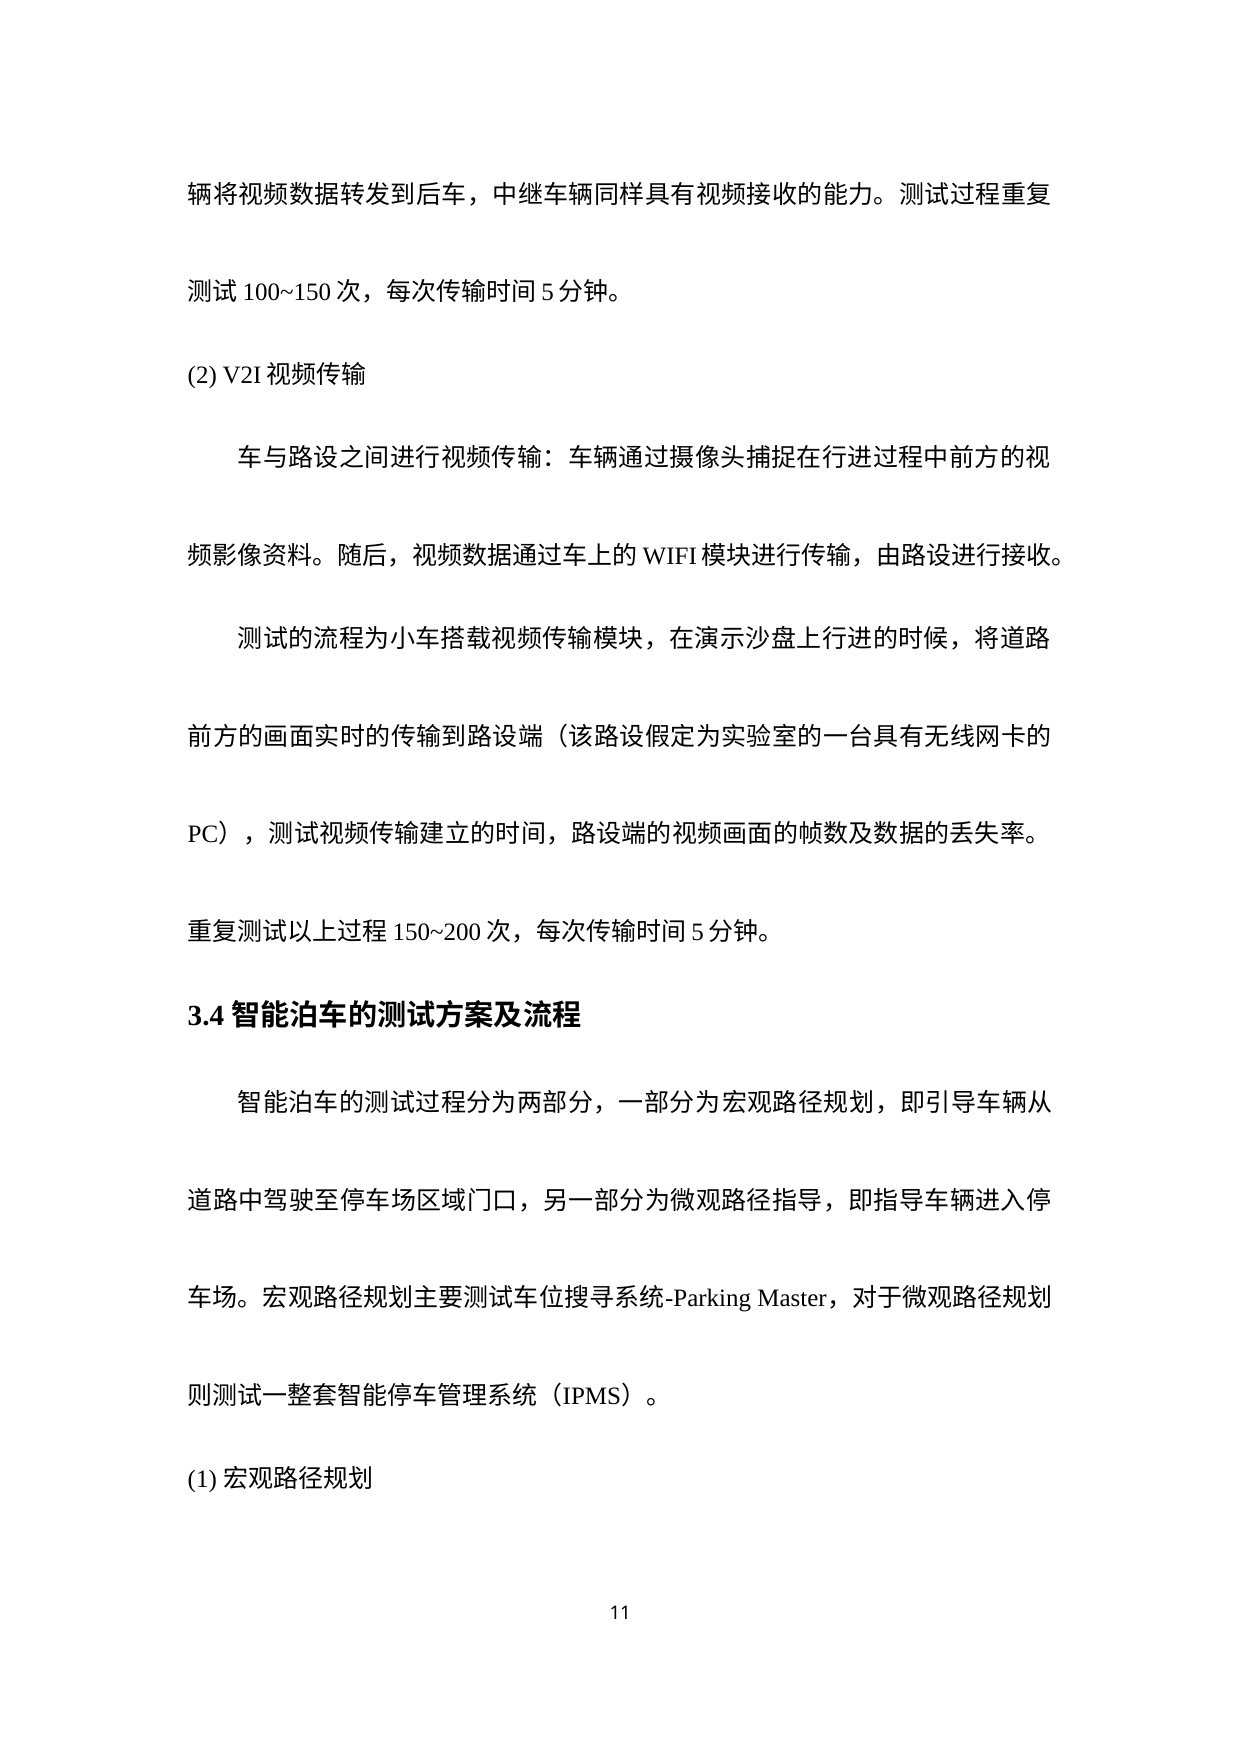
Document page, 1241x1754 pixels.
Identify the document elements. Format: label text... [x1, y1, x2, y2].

text (2) V2I视频传输 [187, 340, 1053, 405]
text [187, 160, 1053, 322]
text (1) 宏观路径规划 [187, 1444, 1053, 1509]
subtitle 3.4 智能泊车的测试方案及流程 [187, 980, 1053, 1045]
text 测试的流程为小车搭载视频传输模块，在演示沙盘上行进的时候，将道路前方的画面实时的传输到路设端（该路设假定为实验室的一台具有无线网卡的PC），测试视频传输建立的时间，路设端的视频画面的帧数及数据的丢失率。重复测试以上过程150~200次，每次传输时间5分钟。 [187, 604, 1053, 962]
text 智能泊车的测试过程分为两部分，一部分为宏观路径规划，即引导车辆从道路中驾驶至停车场区域门口，另一部分为微观路径指导，即指导车辆进入停车场。宏观路径规划主要测试车位搜寻系统-Parking Master，对于微观路径规划则测试一整套智能停车管理系统（IPMS）。 [187, 1068, 1053, 1426]
text 车与路设之间进行视频传输：车辆通过摄像头捕捉在行进过程中前方的视频影像资料。随后，视频数据通过车上的WIFI模块进行传输，由路设进行接收。 [187, 423, 1053, 586]
